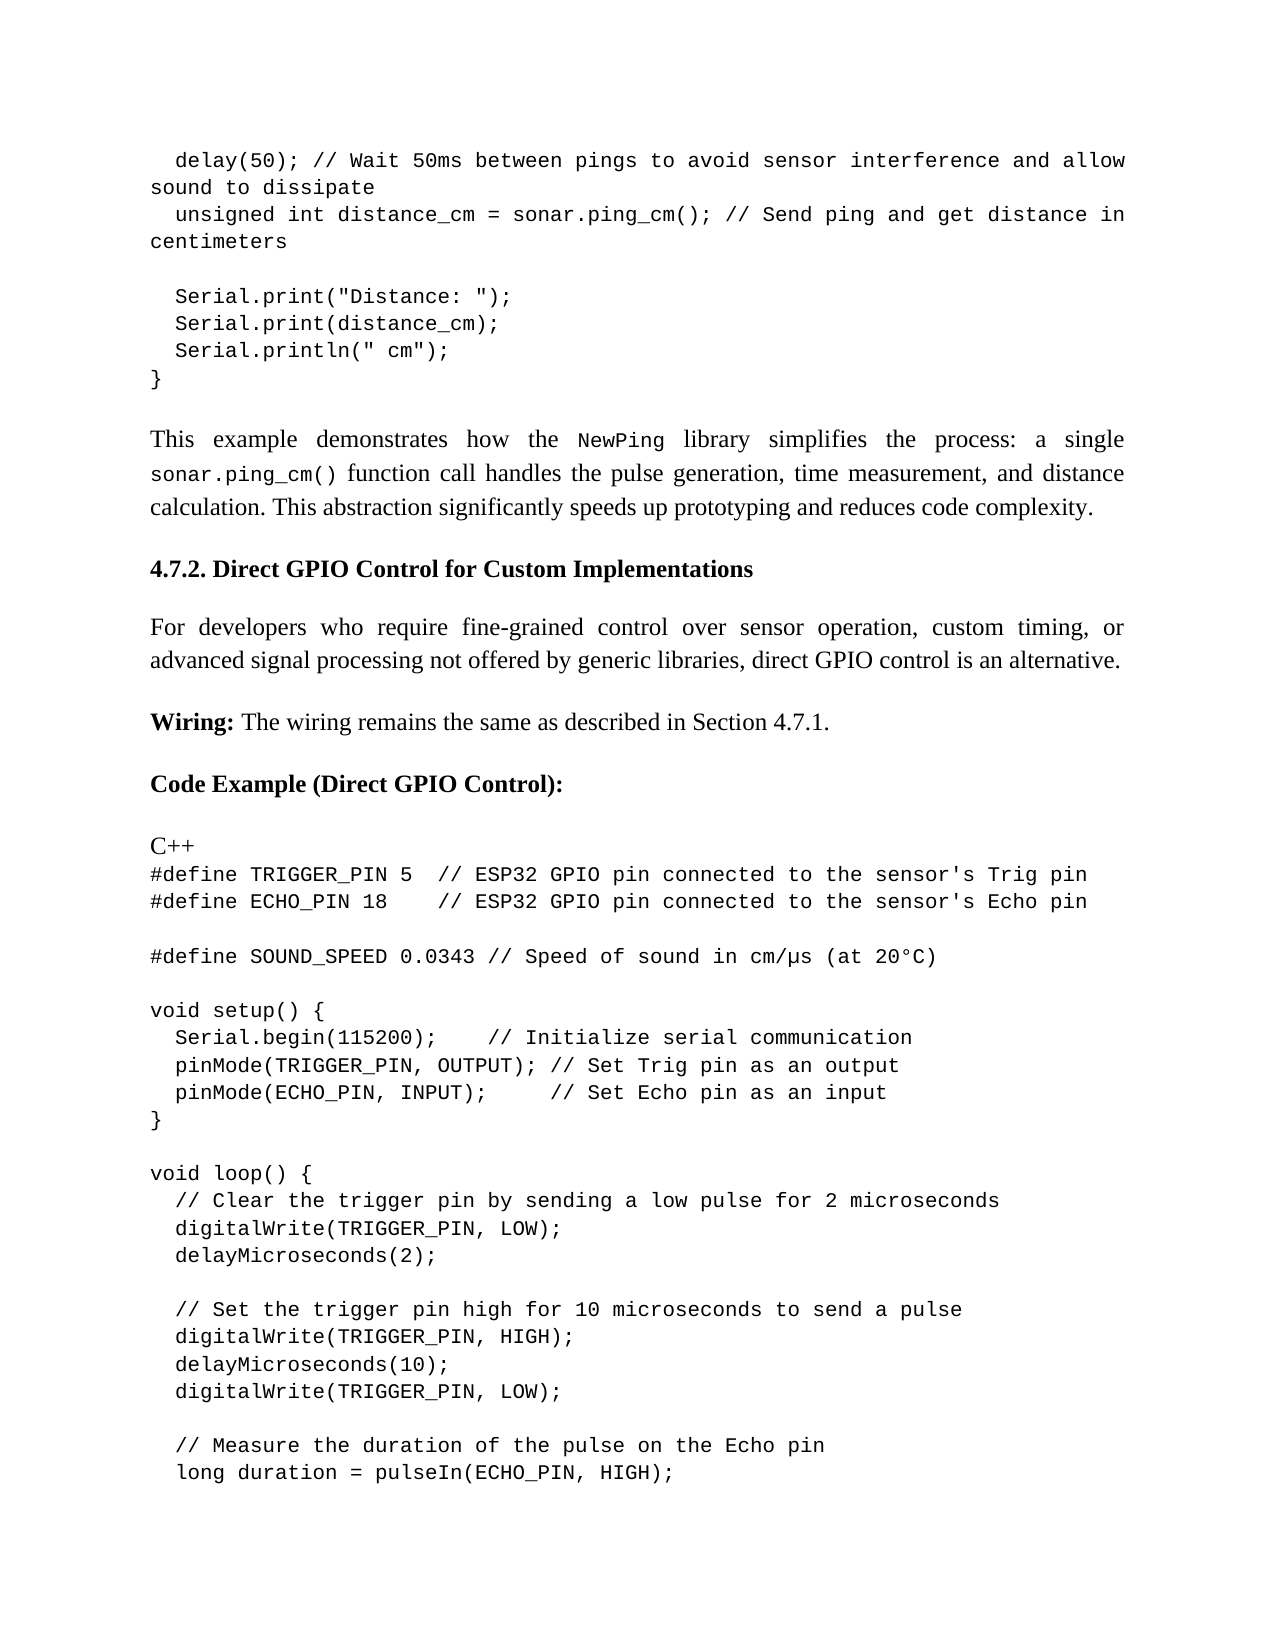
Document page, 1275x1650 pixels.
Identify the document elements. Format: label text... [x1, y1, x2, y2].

text #define ECHO_PIN 18 // ESP32 GPIO pin connected to the sensor's Echo pin [150, 891, 1125, 915]
text long duration = pulseIn(ECHO_PIN, HIGH); [150, 1462, 1125, 1486]
text Code Example (Direct GPIO Control): [150, 769, 1125, 798]
text For developers who require fine-grained control over sensor operation, custom timing, or advanced signal processing not offered by generic libraries, direct GPIO control is an alternative. [150, 612, 1125, 673]
text delay(50); // Wait 50ms between pings to avoid sensor interference and allow sound to dissipate [150, 150, 1125, 201]
text void setup() { [150, 1000, 1125, 1024]
text pinMode(ECHO_PIN, INPUT); // Set Echo pin as an input [150, 1082, 1125, 1105]
text delayMicroseconds(10); [150, 1354, 1125, 1377]
text This example demonstrates how the NewPing library simplifies the process: a single sonar.ping_cm() function call handles the pulse generation, time measurement, and distance calculation. This abstraction significantly speeds up prototyping and reduces code complexity. [150, 424, 1125, 520]
text Serial.print(distance_cm); [150, 313, 1125, 337]
text unsigned int distance_cm = sonar.ping_cm(); // Send ping and get distance in centimeters [150, 204, 1125, 255]
text } [150, 367, 1125, 391]
text #define TRIGGER_PIN 5 // ESP32 GPIO pin connected to the sensor's Trig pin [150, 864, 1125, 888]
text pinMode(TRIGGER_PIN, OUTPUT); // Set Trig pin as an output [150, 1054, 1125, 1078]
text digitalWrite(TRIGGER_PIN, LOW); [150, 1381, 1125, 1404]
text Serial.println(" cm"); [150, 340, 1125, 364]
text } [150, 1109, 1125, 1133]
text Wiring: The wiring remains the same as described in Section 4.7.1. [150, 707, 1125, 736]
text Serial.print("Distance: "); [150, 286, 1125, 309]
text void loop() { [150, 1163, 1125, 1187]
text digitalWrite(TRIGGER_PIN, HIGH); [150, 1326, 1125, 1350]
text Serial.begin(115200); // Initialize serial communication [150, 1027, 1125, 1051]
text // Clear the trigger pin by sending a low pulse for 2 microseconds [150, 1191, 1125, 1214]
text // Set the trigger pin high for 10 microseconds to send a pulse [150, 1299, 1125, 1323]
text // Measure the duration of the pulse on the Echo pin [150, 1435, 1125, 1459]
text digitalWrite(TRIGGER_PIN, LOW); [150, 1218, 1125, 1241]
text C++ [150, 831, 1125, 860]
text 4.7.2. Direct GPIO Control for Custom Implementations [150, 554, 1125, 582]
text delayMicroseconds(2); [150, 1245, 1125, 1268]
text #define SOUND_SPEED 0.0343 // Speed of sound in cm/µs (at 20°C) [150, 946, 1125, 969]
